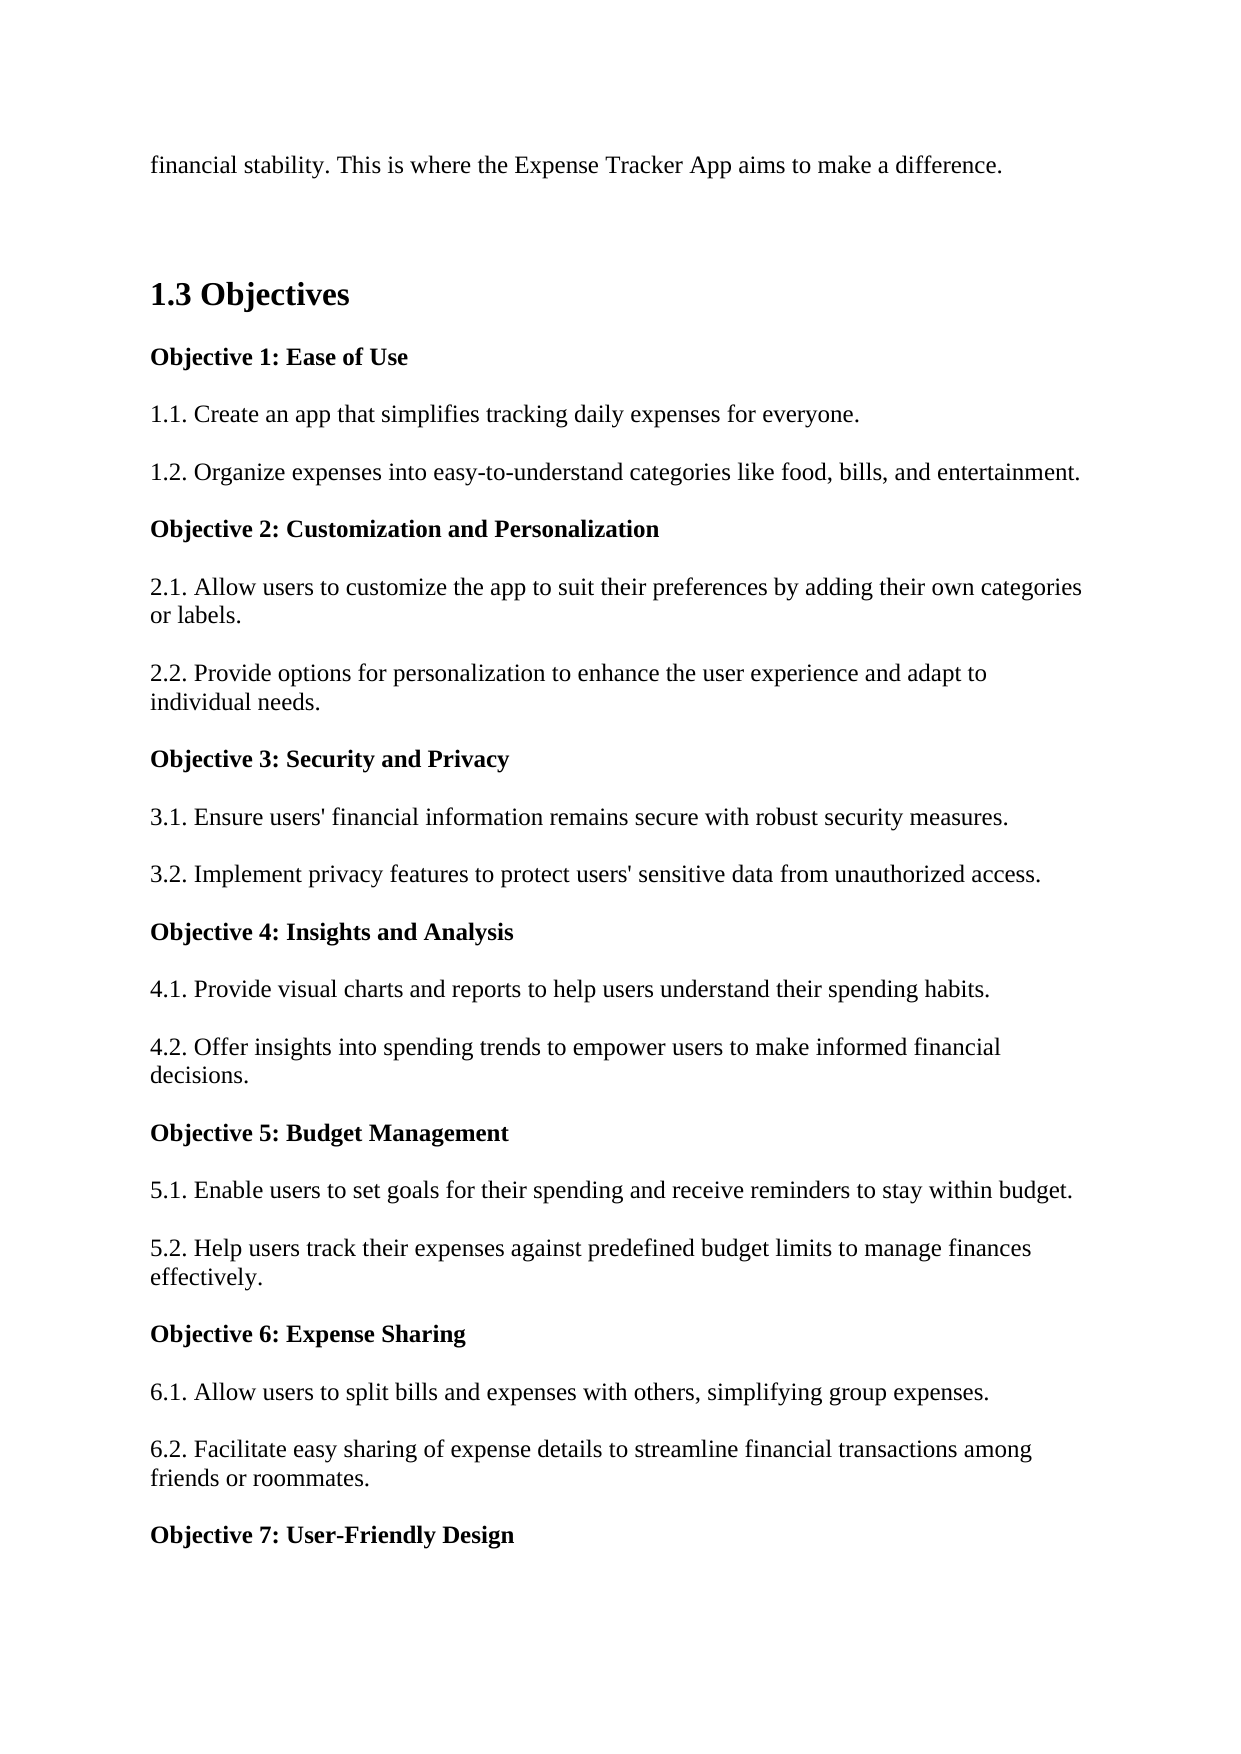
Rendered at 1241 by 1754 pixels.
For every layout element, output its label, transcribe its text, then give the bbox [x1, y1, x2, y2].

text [150, 150, 1090, 179]
text 2.1. Allow users to customize the app to suit their preferences by adding their own categories or labels. [150, 572, 1090, 629]
text Objective 6: Expense Sharing [150, 1319, 1090, 1348]
text Objective 5: Budget Management [150, 1118, 1090, 1147]
text Objective 4: Insights and Analysis [150, 917, 1090, 945]
text 6.1. Allow users to split bills and expenses with others, simplifying group expenses. [150, 1377, 1090, 1405]
text 5.1. Enable users to set goals for their spending and receive reminders to stay within budget. [150, 1175, 1090, 1204]
text 3.2. Implement privacy features to protect users' sensitive data from unauthorized access. [150, 859, 1090, 888]
text 2.2. Provide options for personalization to enhance the user experience and adapt to individual needs. [150, 658, 1090, 715]
text Objective 3: Security and Privacy [150, 744, 1090, 773]
text 1.2. Organize expenses into easy-to-understand categories like food, bills, and entertainment. [150, 457, 1090, 485]
text 5.2. Help users track their expenses against predefined budget limits to manage finances effectively. [150, 1233, 1090, 1290]
text Objective 7: User-Friendly Design [150, 1520, 1090, 1549]
text 1.3 Objectives [150, 274, 1090, 313]
text 4.2. Offer insights into spending trends to empower users to make informed financial decisions. [150, 1032, 1090, 1089]
text Objective 1: Ease of Use [150, 342, 1090, 370]
text 6.2. Facilitate easy sharing of expense details to streamline financial transactions among friends or roommates. [150, 1434, 1090, 1492]
text 1.1. Create an app that simplifies tracking daily expenses for everyone. [150, 399, 1090, 428]
text 4.1. Provide visual charts and reports to help users understand their spending habits. [150, 974, 1090, 1003]
text 3.1. Ensure users' financial information remains secure with robust security measures. [150, 802, 1090, 830]
text Objective 2: Customization and Personalization [150, 514, 1090, 543]
